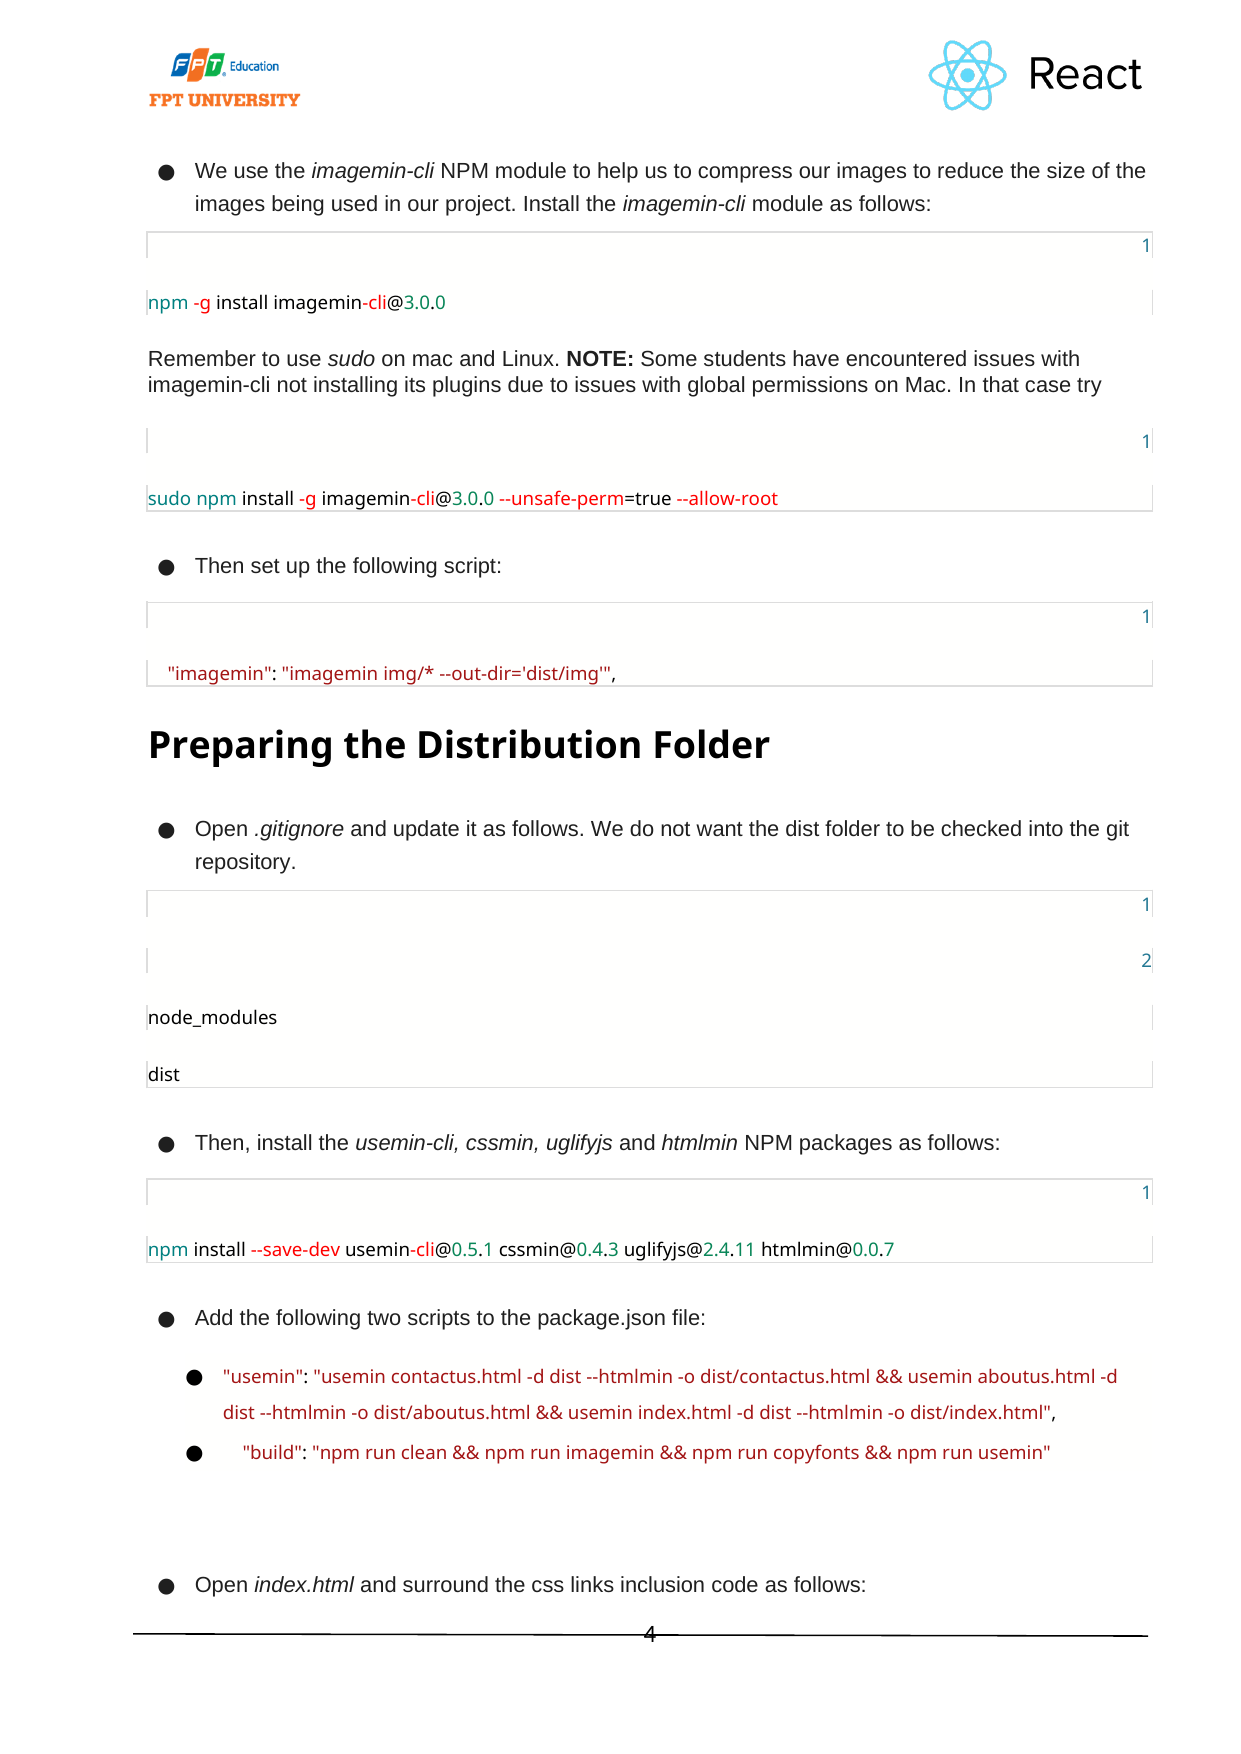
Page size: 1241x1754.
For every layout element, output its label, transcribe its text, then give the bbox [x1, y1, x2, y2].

text 1 [148, 428, 1152, 453]
text 1 [148, 1180, 1152, 1205]
list Open .gitignore and update it as follows. We do not want the dist folder to be checked into the git repository. [157, 806, 1152, 874]
list We use the imagemin-cli NPM module to help us to compress our images to reduce the size of the images being used in our project. Install the imagemin-cli module as follows: [157, 148, 1152, 216]
text 1 [148, 891, 1152, 917]
list Then set up the following script: [157, 543, 1152, 586]
picture [143, 36, 306, 115]
list "build": "npm run clean && npm run imagemin && npm run copyfonts && npm run usemin" [185, 1429, 1152, 1471]
text 1 [148, 233, 1152, 258]
text Remember to use sudo on mac and Linux. NOTE: Some students have encountered issues with imagemin-cli not installing its plugins due to issues with global permissions on Mac. In that case try [148, 346, 1152, 397]
list Add the following two scripts to the package.json file: [157, 1295, 1152, 1337]
text 2 [148, 948, 1152, 973]
text 1 [148, 603, 1152, 628]
picture [918, 40, 1176, 111]
text "imagemin": "imagemin img/* --out-dir='dist/img'", [148, 660, 1152, 685]
text node_modules [146, 1004, 1152, 1030]
list Then, install the usemin-cli, cssmin, uglifyjs and htmlmin NPM packages as follows: [157, 1120, 1152, 1162]
text sudo npm install -g imagemin-cli@3.0.0 --unsafe-perm=true --allow-root [148, 485, 1152, 510]
text npm install --save-dev usemin-cli@0.5.1 cssmin@0.4.3 uglifyjs@2.4.11 htmlmin@0.0.7 [148, 1236, 1152, 1262]
list Open index.html and surround the css links inclusion code as follows: [157, 1562, 1152, 1604]
text npm -g install imagemin-cli@3.0.0 [146, 289, 1152, 315]
list "usemin": "usemin contactus.html -d dist --htmlmin -o dist/contactus.html && usemin aboutus.html -d dist --htmlmin -o dist/aboutus.html && usemin index.html -d dist --htmlmin -o dist/index.html", [185, 1353, 1152, 1425]
text dist [148, 1061, 1152, 1087]
subtitle Preparing the Distribution Folder [148, 718, 1152, 769]
